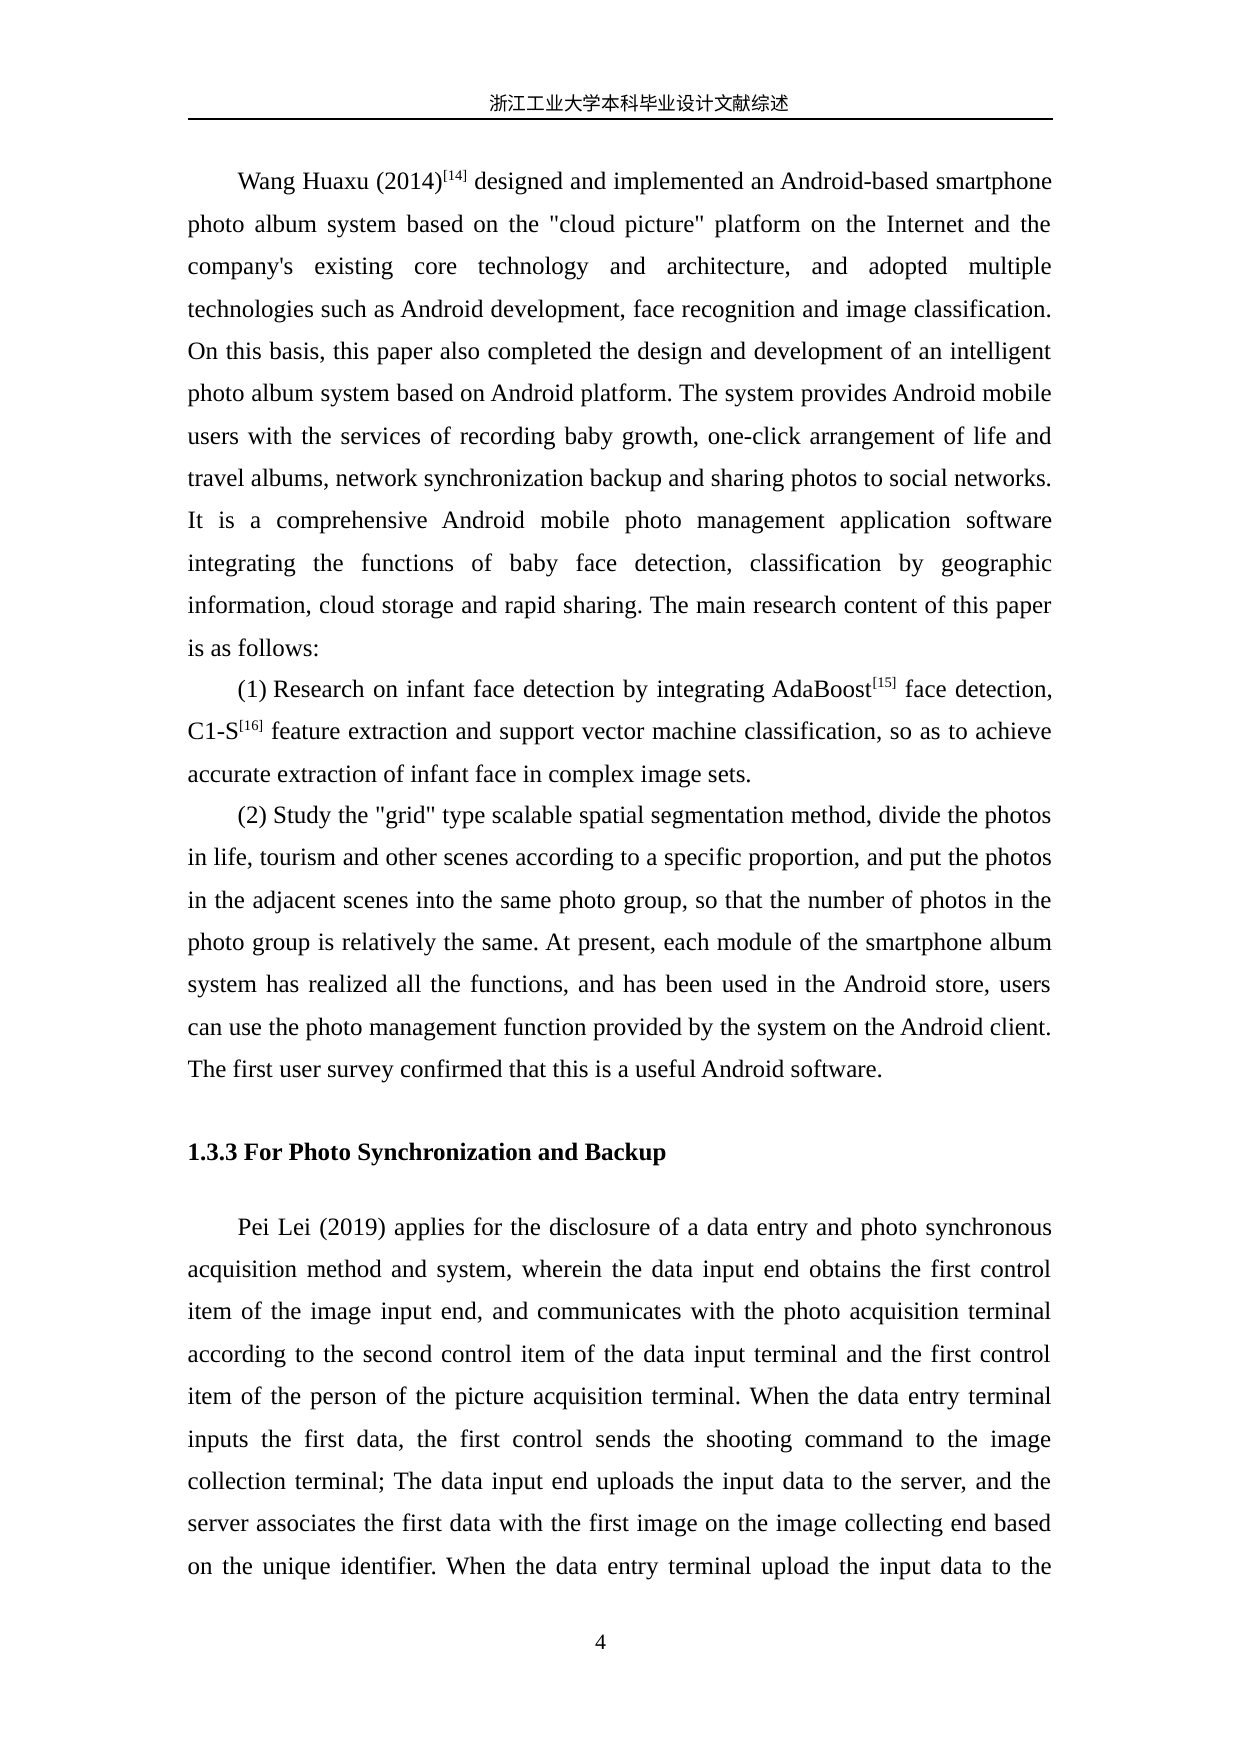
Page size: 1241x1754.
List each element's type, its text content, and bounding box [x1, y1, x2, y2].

list Study the "grid" type scalable spatial segmentation method, divide the photos in life, tourism and other scenes according to a specific proportion, and put the photos in the adjacent scenes into the same photo group, so that the number of photos in the photo group is relatively the same. At present, each module of the smartphone album system has realized all the functions, and has been used in the Android store, users can use the photo management function provided by the system on the Android client. The first user survey confirmed that this is a useful Android software. [187, 797, 1053, 1086]
list Research on infant face detection by integrating AdaBoost[15] face detection, C1-S[16] feature extraction and support vector machine classification, so as to achieve accurate extraction of infant face in complex image sets. [187, 671, 1053, 790]
subtitle 1.3.3 For Photo Synchronization and Backup [187, 1134, 1053, 1168]
text Wang Huaxu (2014)[14] designed and implemented an Android-based smartphone photo album system based on the "cloud picture" platform on the Internet and the company's existing core technology and architecture, and adopted multiple technologies such as Android development, face recognition and image classification. On this basis, this paper also completed the design and development of an intelligent photo album system based on Android platform. The system provides Android mobile users with the services of recording baby growth, one-click arrangement of life and travel albums, network synchronization backup and sharing photos to social networks. It is a comprehensive Android mobile photo management application software integrating the functions of baby face detection, classification by geographic information, cloud storage and rapid sharing. The main research content of this paper is as follows: [187, 164, 1053, 664]
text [187, 1209, 1053, 1582]
